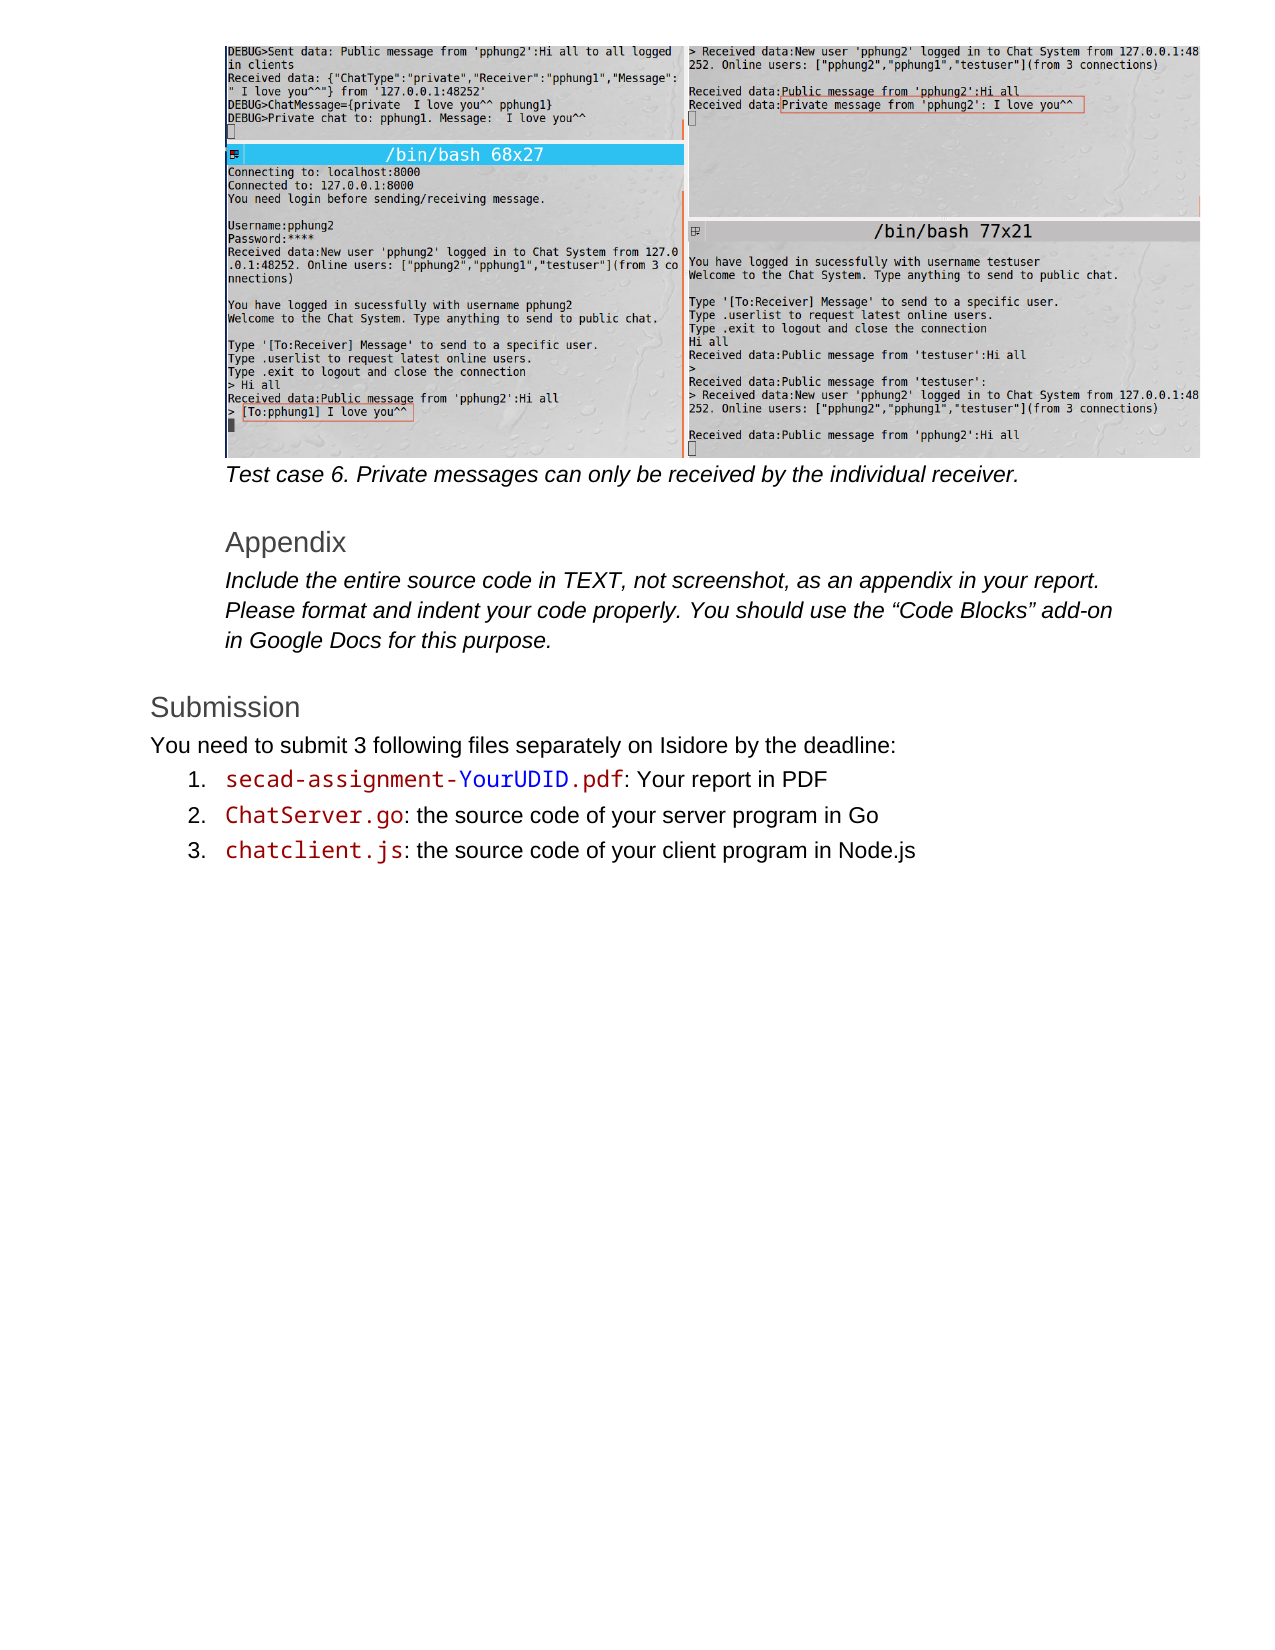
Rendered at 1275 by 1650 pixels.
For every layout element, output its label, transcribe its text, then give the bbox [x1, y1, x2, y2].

picture [225, 46, 1200, 458]
subtitle Appendix [225, 525, 1125, 558]
list ChatServer.go: the source code of your server program in Go [187, 798, 1125, 830]
list secad-assignment-YourUDID.pdf: Your report in PDF [187, 763, 1125, 794]
list chatclient.js: the source code of your client program in Node.js [187, 834, 1125, 866]
text Include the entire source code in TEXT, not screenshot, as an appendix in your report. Please format and indent your code properly. You should use the “Code Blocks” add-on in Google Docs for this purpose. [225, 567, 1125, 653]
text Test case 6. Private messages can only be received by the individual receiver. [225, 461, 1125, 487]
subtitle Submission [150, 691, 1125, 724]
text You need to submit 3 following files separately on Isidore by the deadline: [150, 732, 1125, 759]
